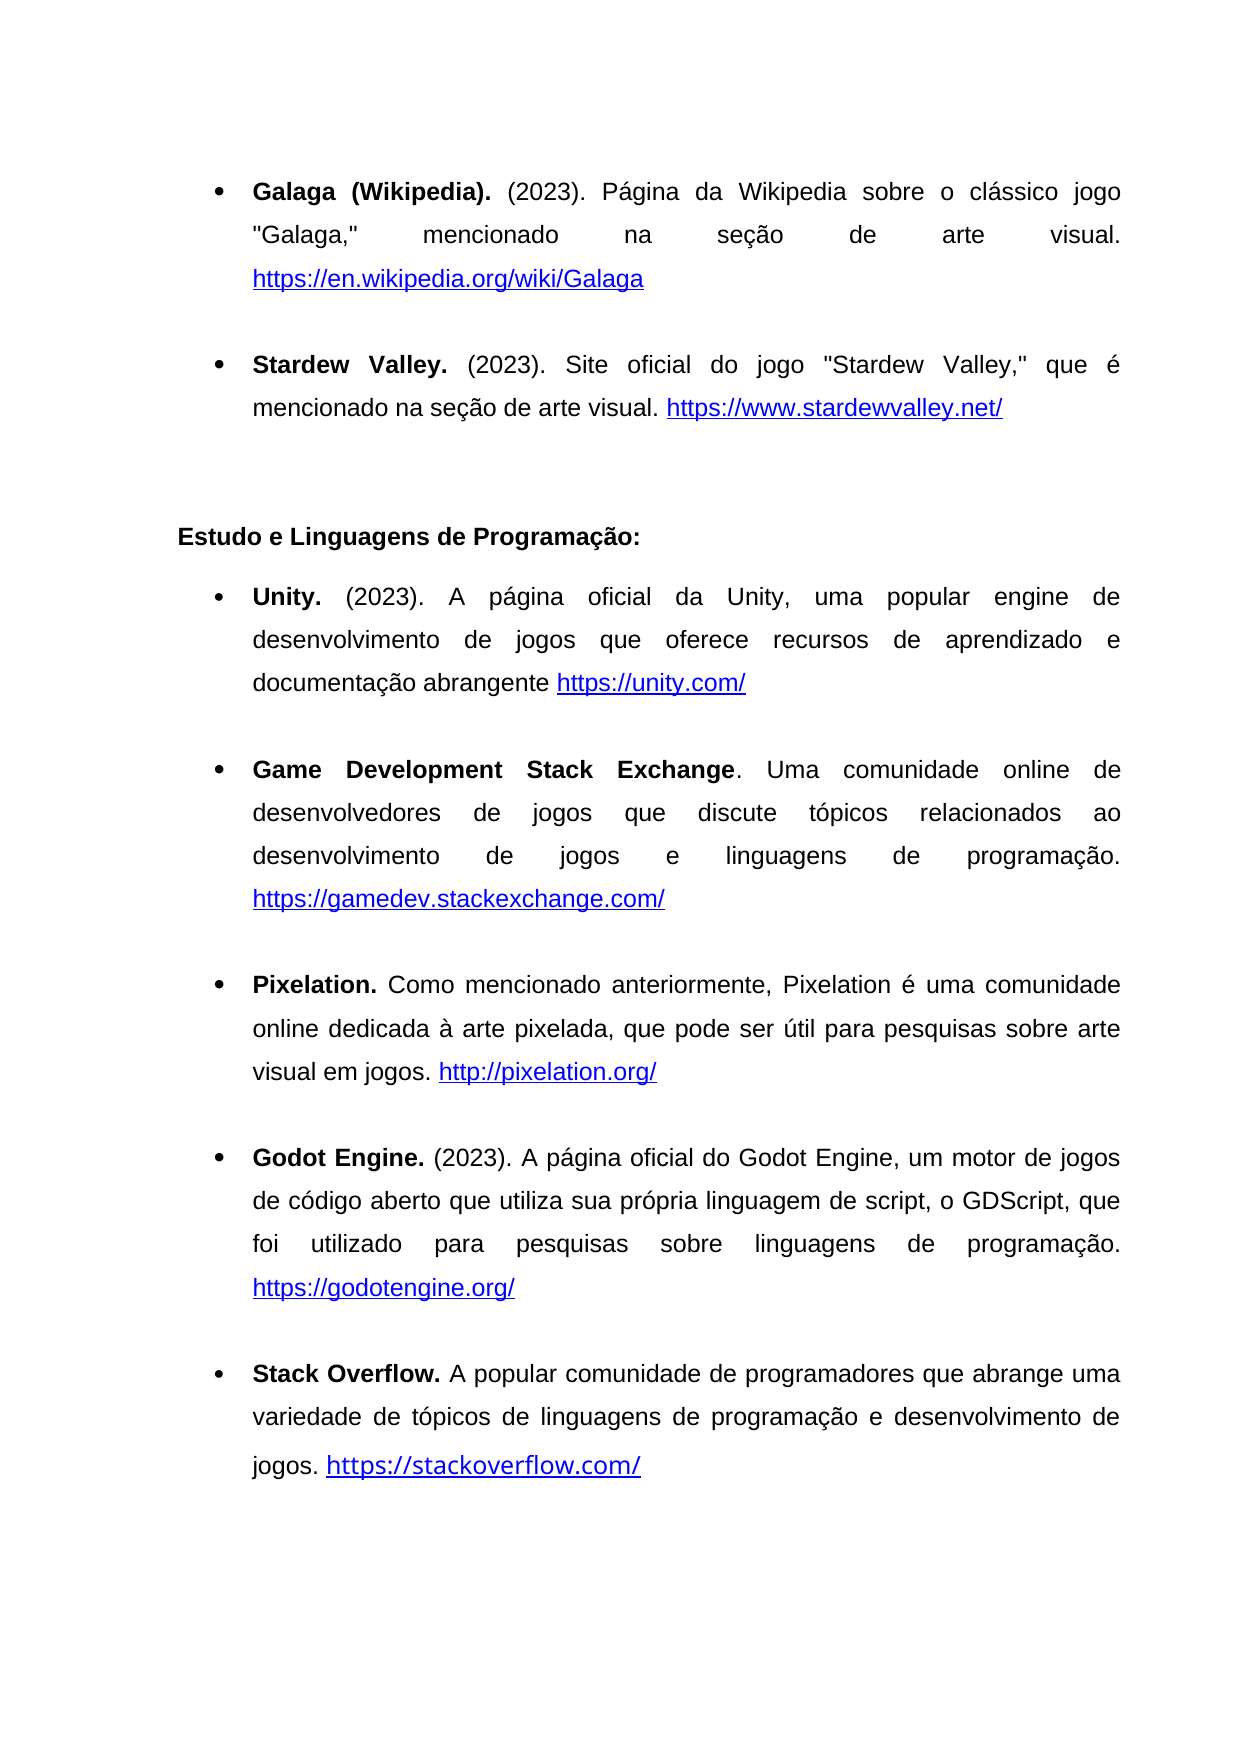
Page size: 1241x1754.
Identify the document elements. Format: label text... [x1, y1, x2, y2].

list Galaga (Wikipedia). (2023). Página da Wikipedia sobre o clássico jogo "Galaga," mencionado na seção de arte visual. https://en.wikipedia.org/wiki/Galaga [215, 177, 1122, 292]
list Stack Overflow. A popular comunidade de programadores que abrange uma variedade de tópicos de linguagens de programação e desenvolvimento de jogos. https://stackoverflow.com/ [215, 1359, 1122, 1482]
list Stardew Valley. (2023). Site oficial do jogo "Stardew Valley," que é mencionado na seção de arte visual. https://www.stardewvalley.net/ [215, 350, 1122, 422]
list Godot Engine. (2023). A página oficial do Godot Engine, um motor de jogos de código aberto que utiliza sua própria linguagem de script, o GDScript, que foi utilizado para pesquisas sobre linguagens de programação. https://godotengine.org/ [215, 1143, 1122, 1301]
text Estudo e Linguagens de Programação: [177, 522, 1122, 551]
list Pixelation. Como mencionado anteriormente, Pixelation é uma comunidade online dedicada à arte pixelada, que pode ser útil para pesquisas sobre arte visual em jogos. http://pixelation.org/ [215, 970, 1122, 1086]
list Unity. (2023). A página oficial da Unity, uma popular engine de desenvolvimento de jogos que oferece recursos de aprendizado e documentação abrangente https://unity.com/ [215, 582, 1122, 697]
list Game Development Stack Exchange. Uma comunidade online de desenvolvedores de jogos que discute tópicos relacionados ao desenvolvimento de jogos e linguagens de programação. https://gamedev.stackexchange.com/ [215, 755, 1122, 913]
